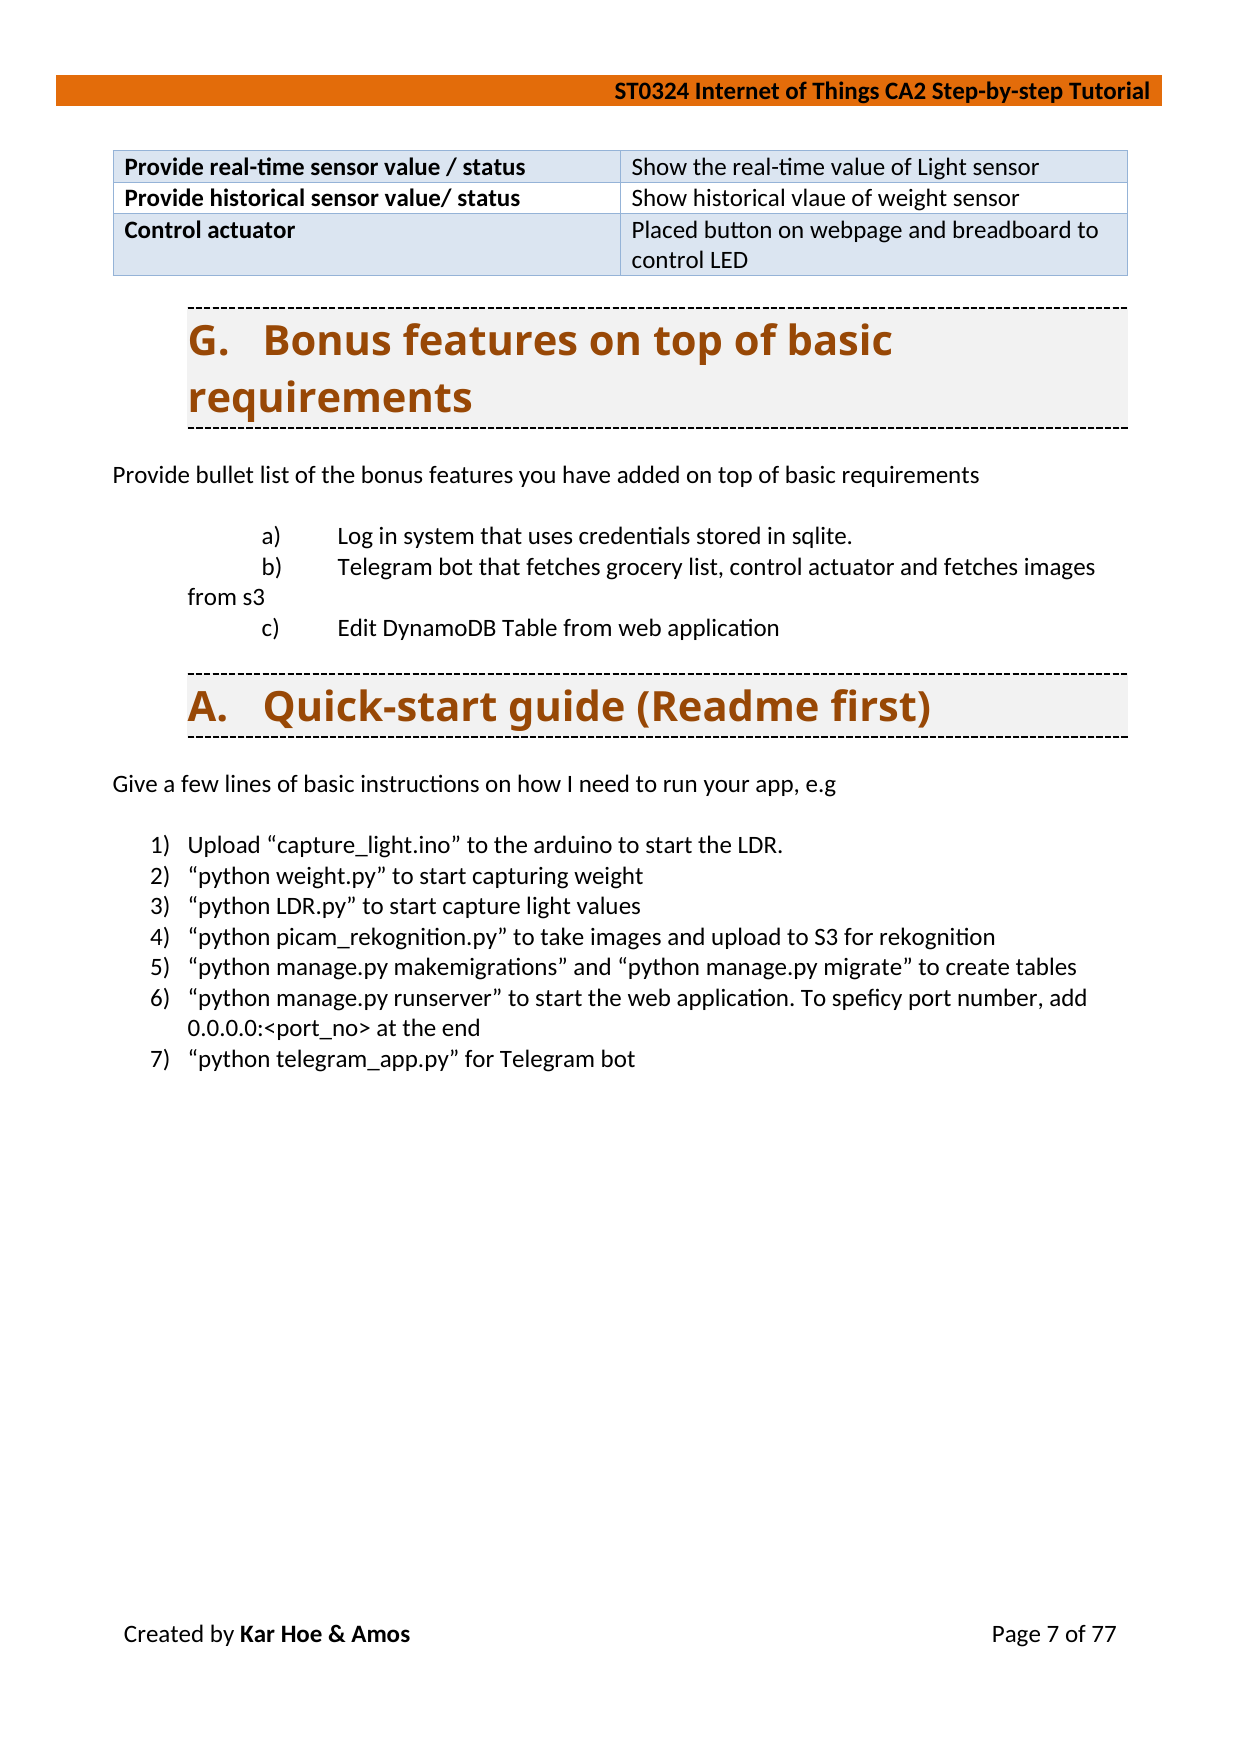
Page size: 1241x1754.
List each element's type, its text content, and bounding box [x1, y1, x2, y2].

table_cell Placed button on webpage and breadboard to control LED [621, 214, 1127, 275]
list “python weight.py” to start capturing weight [150, 860, 1128, 891]
list “python LDR.py” to start capture light values [150, 891, 1128, 921]
list “python picam_rekognition.py” to take images and upload to S3 for rekognition [150, 921, 1128, 952]
text Provide bullet list of the bonus features you have added on top of basic requirements [112, 459, 1128, 490]
table_cell Show the real-time value of Light sensor [621, 151, 1127, 182]
list Upload “capture_light.ino” to the arduino to start the LDR. [150, 829, 1128, 860]
table_cell Show historical vlaue of weight sensor [621, 183, 1127, 213]
list “python telegram_app.py” for Telegram bot [150, 1043, 1128, 1074]
list “python manage.py makemigrations” and “python manage.py migrate” to create tables [150, 952, 1128, 982]
list Log in system that uses credentials stored in sqlite. [187, 520, 1128, 551]
list Edit DynamoDB Table from web application [187, 612, 1128, 642]
table_cell Provide historical sensor value/ status [114, 183, 620, 213]
table_cell Control actuator [114, 214, 620, 275]
table_cell Provide real-time sensor value / status [114, 151, 620, 182]
list Telegram bot that fetches grocery list, control actuator and fetches images from s3 [187, 551, 1128, 612]
text Give a few lines of basic instructions on how I need to run your app, e.g [112, 768, 1128, 799]
list “python manage.py runserver” to start the web application. To speficy port number, add 0.0.0.0:<port_no> at the end [150, 982, 1128, 1043]
list Quick-start guide (Readme first) [187, 673, 1128, 738]
list Bonus features on top of basic requirements [187, 307, 1128, 429]
